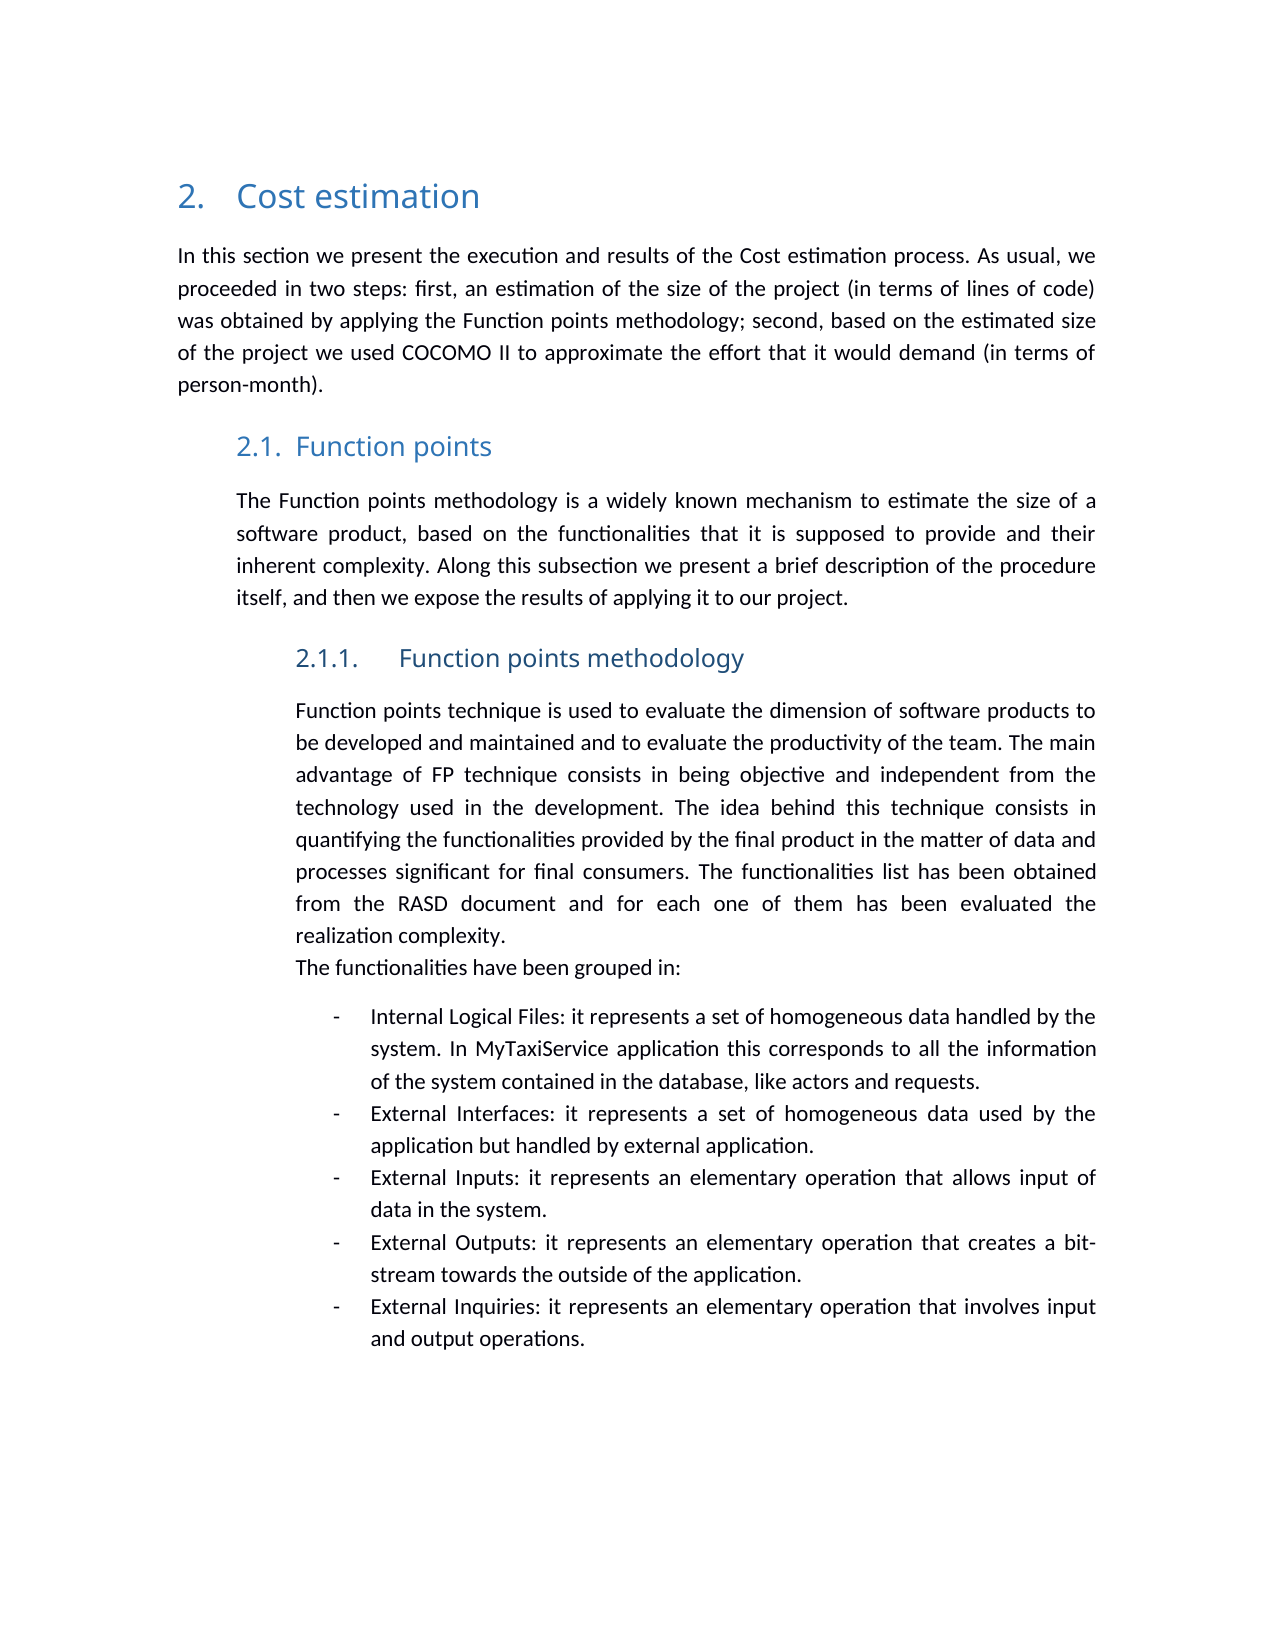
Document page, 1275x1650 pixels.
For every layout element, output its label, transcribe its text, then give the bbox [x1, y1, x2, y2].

text In this section we present the execution and results of the Cost estimation process. As usual, we proceeded in two steps: first, an estimation of the size of the project (in terms of lines of code) was obtained by applying the Function points methodology; second, based on the estimated size of the project we used COCOMO II to approximate the effort that it would demand (in terms of person-month). [177, 241, 1098, 398]
list External Inquiries: it represents an elementary operation that involves input and output operations. [333, 1292, 1098, 1352]
list External Outputs: it represents an elementary operation that creates a bit-stream towards the outside of the application. [333, 1228, 1098, 1288]
list External Interfaces: it represents a set of homogeneous data used by the application but handled by external application. [333, 1099, 1098, 1159]
text The functionalities have been grouped in: [295, 953, 1098, 982]
subtitle Function points [236, 427, 1098, 464]
text Function points technique is used to evaluate the dimension of software products to be developed and maintained and to evaluate the productivity of the team. The main advantage of FP technique consists in being objective and independent from the technology used in the development. The idea behind this technique consists in quantifying the functionalities provided by the final product in the matter of data and processes significant for final consumers. The functionalities list has been obtained from the RASD document and for each one of them has been evaluated the realization complexity. [295, 696, 1098, 949]
list Internal Logical Files: it represents a set of homogeneous data handled by the system. In MyTaxiService application this corresponds to all the information of the system contained in the database, like actors and requests. [333, 1002, 1098, 1095]
list External Inputs: it represents an elementary operation that allows input of data in the system. [333, 1163, 1098, 1223]
subtitle Function points methodology [295, 640, 1098, 674]
subtitle Cost estimation [177, 173, 1098, 218]
text The Function points methodology is a widely known mechanism to estimate the size of a software product, based on the functionalities that it is supposed to provide and their inherent complexity. Along this subsection we present a brief description of the procedure itself, and then we expose the results of applying it to our project. [236, 486, 1098, 611]
